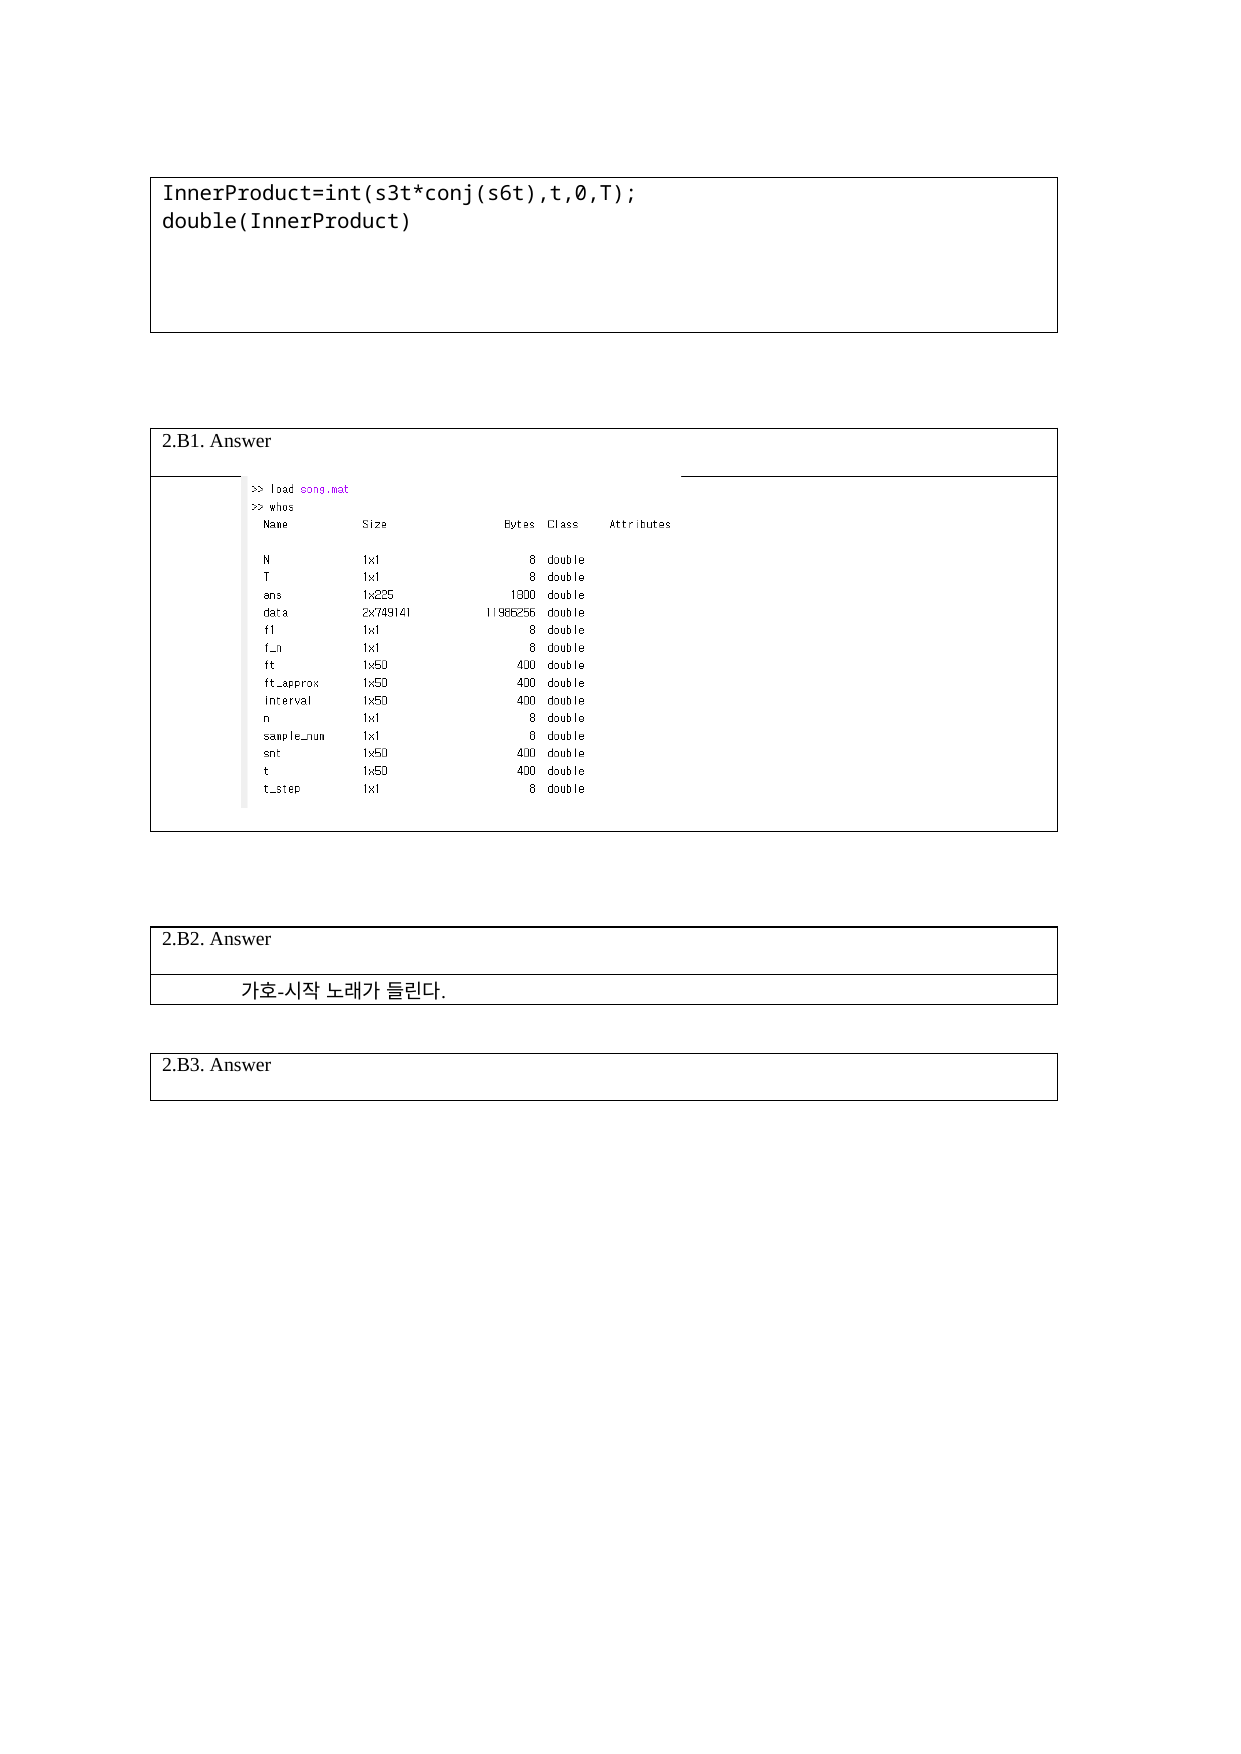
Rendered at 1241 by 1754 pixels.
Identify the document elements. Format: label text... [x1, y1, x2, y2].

picture [241, 476, 682, 808]
table_header 2.B1. Answer [151, 429, 1057, 476]
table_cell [151, 178, 1057, 332]
table_header 2.B2. Answer [151, 928, 1057, 974]
table_cell [151, 477, 1057, 831]
table_cell 가호-시작 노래가 들린다. [151, 975, 1057, 1004]
table_header 2.B3. Answer [151, 1054, 1057, 1100]
